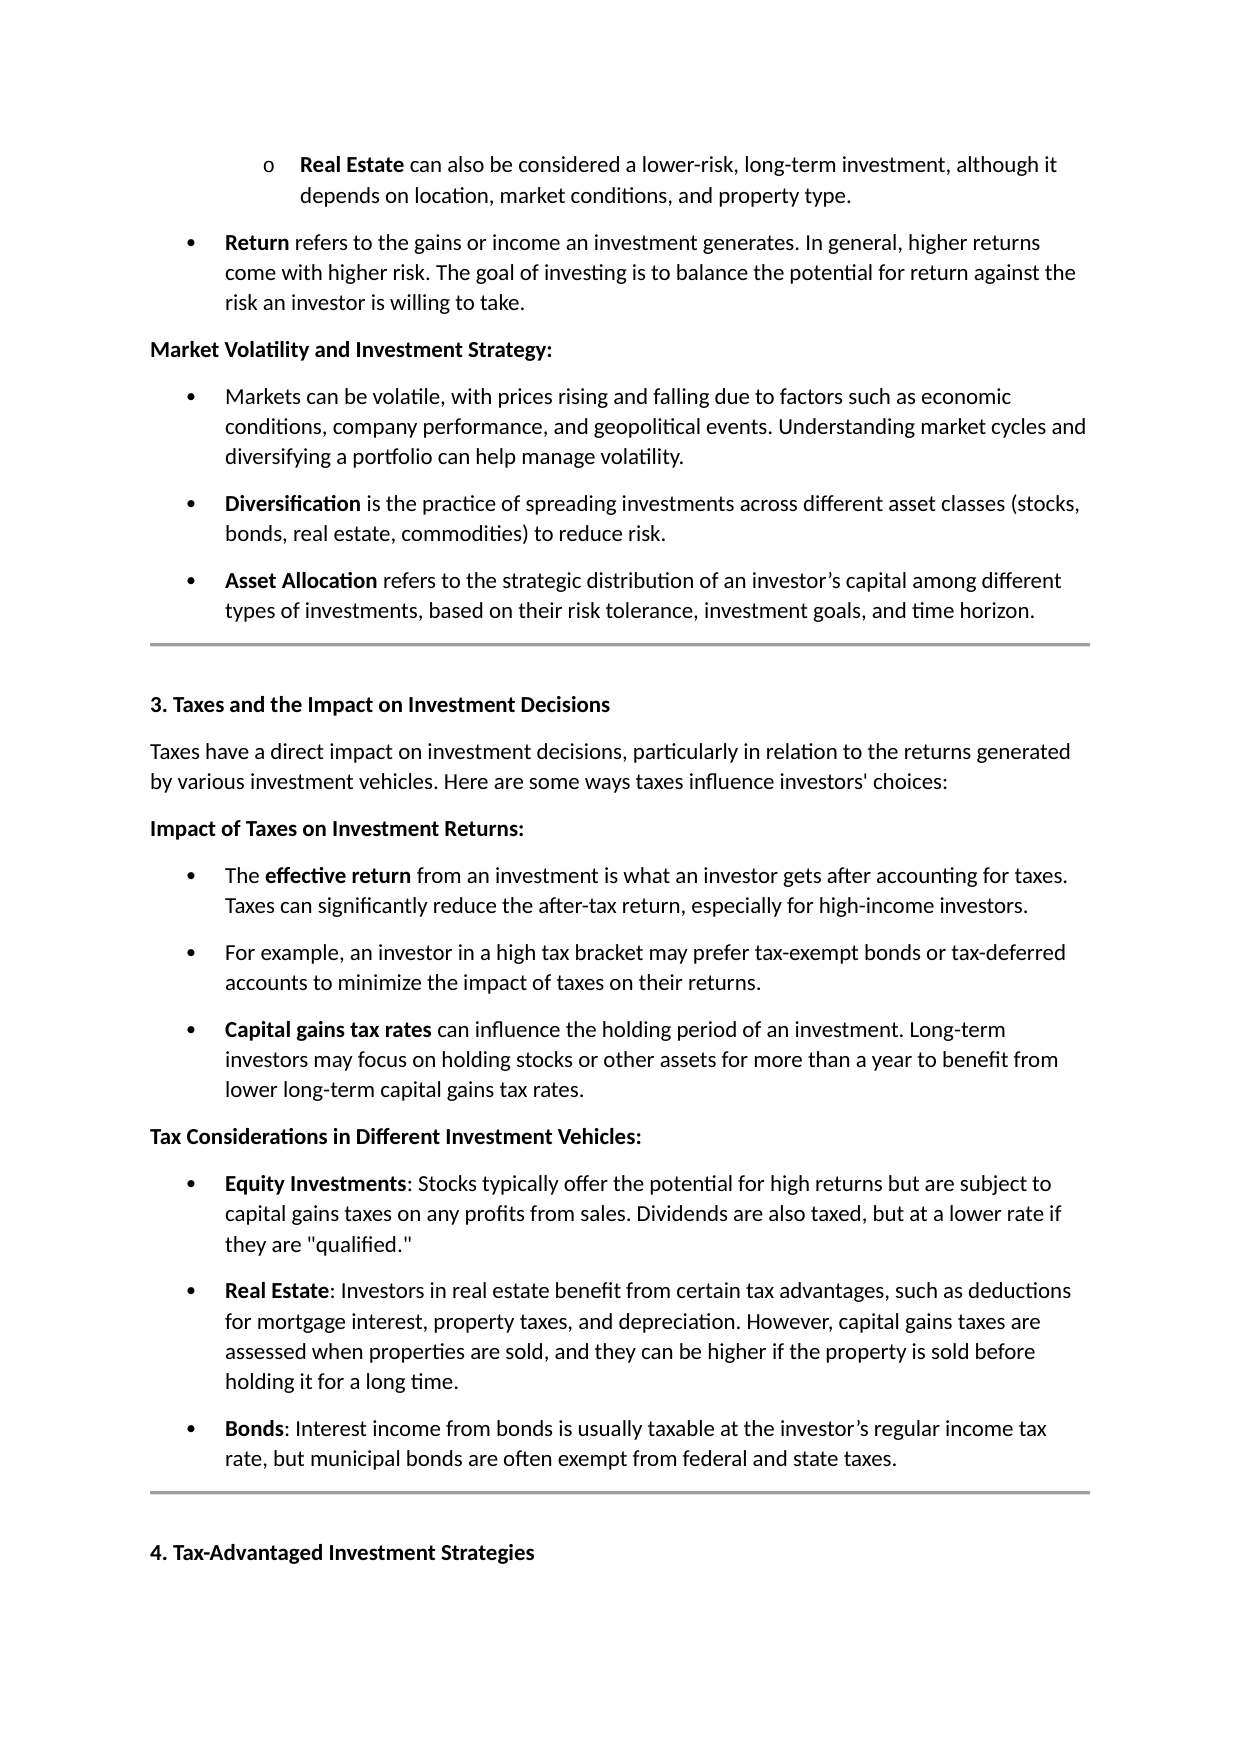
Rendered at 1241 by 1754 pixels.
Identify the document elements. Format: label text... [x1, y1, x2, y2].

text Taxes have a direct impact on investment decisions, particularly in relation to the returns generated by various investment vehicles. Here are some ways taxes influence investors' choices: [150, 737, 1090, 795]
list Real Estate: Investors in real estate benefit from certain tax advantages, such as deductions for mortgage interest, property taxes, and depreciation. However, capital gains taxes are assessed when properties are sold, and they can be higher if the property is sold before holding it for a long time. [187, 1277, 1090, 1395]
list Return refers to the gains or income an investment generates. In general, higher returns come with higher risk. The goal of investing is to balance the potential for return against the risk an investor is willing to take. [187, 228, 1090, 316]
list The effective return from an investment is what an investor gets after accounting for taxes. Taxes can significantly reduce the after-tax return, especially for high-income investors. [187, 861, 1090, 919]
text Market Volatility and Investment Strategy: [150, 335, 1090, 363]
list Markets can be volatile, with prices rising and falling due to factors such as economic conditions, company performance, and geopolitical events. Understanding market cycles and diversifying a portfolio can help manage volatility. [187, 382, 1090, 470]
text 3. Taxes and the Impact on Investment Decisions [150, 690, 1090, 718]
list Asset Allocation refers to the strategic distribution of an investor’s capital among different types of investments, based on their risk tolerance, investment goals, and time horizon. [187, 566, 1090, 624]
list Bonds: Interest income from bonds is usually taxable at the investor’s regular income tax rate, but municipal bonds are often exempt from federal and state taxes. [187, 1414, 1090, 1472]
text 4. Tax-Advantaged Investment Strategies [150, 1538, 1090, 1566]
list Real Estate can also be considered a lower-risk, long-term investment, although it depends on location, market conditions, and property type. [262, 150, 1090, 209]
text Impact of Taxes on Investment Returns: [150, 814, 1090, 842]
list Diversification is the practice of spreading investments across different asset classes (stocks, bonds, real estate, commodities) to reduce risk. [187, 489, 1090, 547]
text Tax Considerations in Different Investment Vehicles: [150, 1122, 1090, 1150]
list Equity Investments: Stocks typically offer the potential for high returns but are subject to capital gains taxes on any profits from sales. Dividends are also taxed, but at a lower rate if they are "qualified." [187, 1169, 1090, 1258]
list Capital gains tax rates can influence the holding period of an investment. Long-term investors may focus on holding stocks or other assets for more than a year to benefit from lower long-term capital gains tax rates. [187, 1015, 1090, 1103]
list For example, an investor in a high tax bracket may prefer tax-exempt bonds or tax-deferred accounts to minimize the impact of taxes on their returns. [187, 938, 1090, 996]
